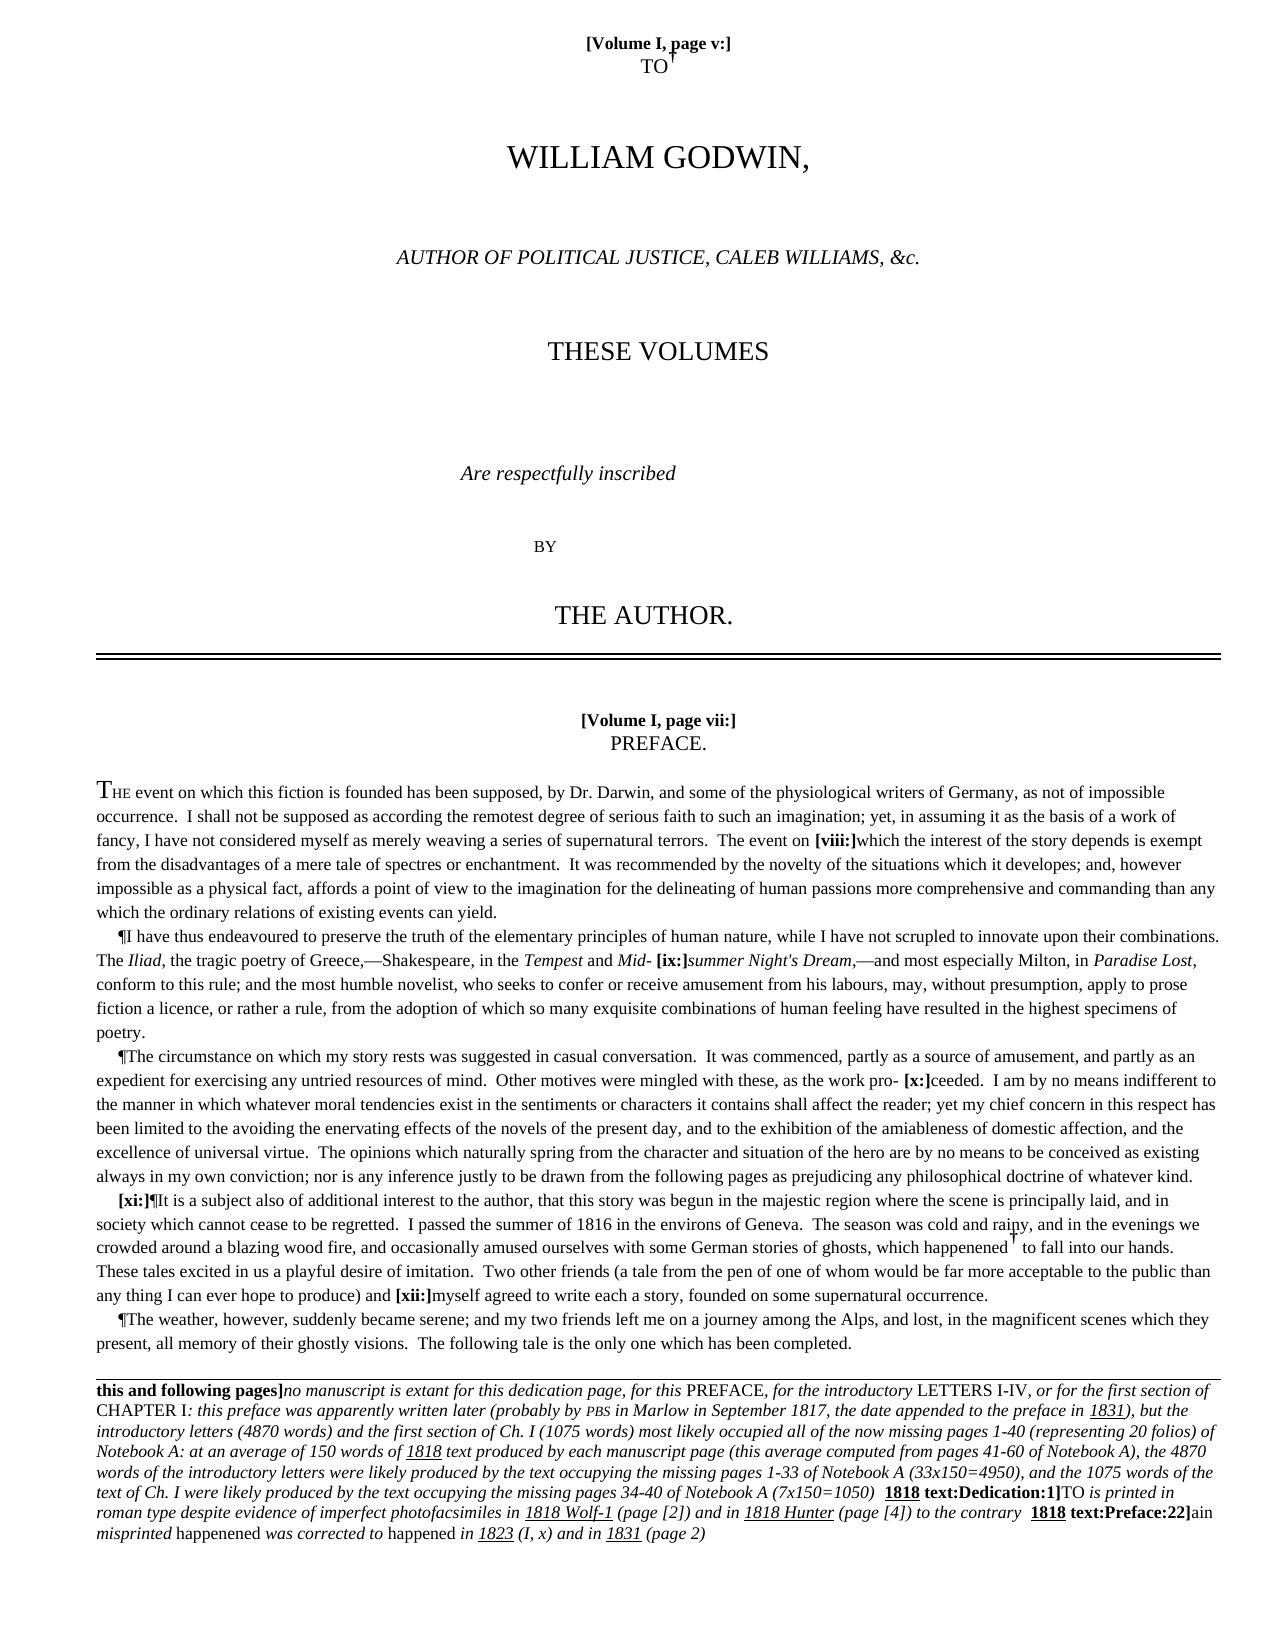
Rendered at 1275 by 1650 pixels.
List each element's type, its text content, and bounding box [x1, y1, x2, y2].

text WILLIAM GODWIN, [96, 150, 1221, 174]
text ¶I have thus endeavoured to preserve the truth of the elementary principles of human nature, while I have not scrupled to innovate upon their combinations. The Iliad, the tragic poetry of Greece,—Shakespeare, in the Tempest and Mid- [ix:]summer Night's Dream,—and most especially Milton, in Paradise Lost, conform to this rule; and the most humble novelist, who seeks to confer or receive amusement from his labours, may, without presumption, apply to prose fiction a licence, or rather a rule, from the adoption of which so many exquisite combinations of human feeling have resulted in the highest specimens of poetry. [96, 923, 1221, 1043]
text [Volume I, page v:] [96, 30, 1221, 54]
text [xi:]¶It is a subject also of additional interest to the author, that this story was begun in the majestic region where the scene is principally laid, and in society which cannot cease to be regretted. I passed the summer of 1816 in the environs of Geneva. The season was cold and rainy, and in the evenings we crowded around a blazing wood fire, and occasionally amused ourselves with some German stories of ghosts, which happenened† to fall into our hands. These tales excited in us a playful desire of imitation. Two other friends (a tale from the pen of one of whom would be far more acceptable to the public than any thing I can ever hope to produce) and [xii:]myself agreed to write each a story, founded on some supernatural occurrence. [96, 1187, 1221, 1307]
text The event on which this fiction is founded has been supposed, by Dr. Darwin, and some of the physiological writers of Germany, as not of impossible occurrence. I shall not be supposed as according the remotest degree of serious faith to such an imagination; yet, in assuming it as the basis of a work of fancy, I have not considered myself as merely weaving a series of supernatural terrors. The event on [viii:]which the interest of the story depends is exempt from the disadvantages of a mere tale of spectres or enchantment. It was recommended by the novelty of the situations which it developes; and, however impossible as a physical fact, affords a point of view to the imagination for the delineating of human passions more comprehensive and commanding than any which the ordinary relations of existing events can yield. [96, 779, 1221, 923]
text ¶The weather, however, suddenly became serene; and my two friends left me on a journey among the Alps, and lost, in the magnificent scenes which they present, all memory of their ghostly visions. The following tale is the only one which has been completed. [96, 1307, 1221, 1354]
text by [96, 533, 1221, 557]
text THESE VOLUMES [96, 341, 1221, 365]
text AUTHOR OF POLITICAL JUSTICE, CALEB WILLIAMS, &c. [96, 246, 1221, 269]
text [Volume I, page vii:] [96, 708, 1221, 732]
text PREFACE. [96, 732, 1221, 756]
text TO† [96, 54, 1221, 78]
text THE AUTHOR. [96, 605, 1221, 629]
text ¶The circumstance on which my story rests was suggested in casual conversation. It was commenced, partly as a source of amusement, and partly as an expedient for exercising any untried resources of mind. Other motives were mingled with these, as the work pro- [x:]ceeded. I am by no means indifferent to the manner in which whatever moral tendencies exist in the sentiments or characters it contains shall affect the reader; yet my chief concern in this respect has been limited to the avoiding the enervating effects of the novels of the present day, and to the exhibition of the amiableness of domestic affection, and the excellence of universal virtue. The opinions which naturally spring from the character and situation of the hero are by no means to be conceived as existing always in my own conviction; nor is any inference justly to be drawn from the following pages as prejudicing any philosophical doctrine of whatever kind. [96, 1043, 1221, 1187]
text Are respectfully inscribed [96, 461, 1221, 485]
